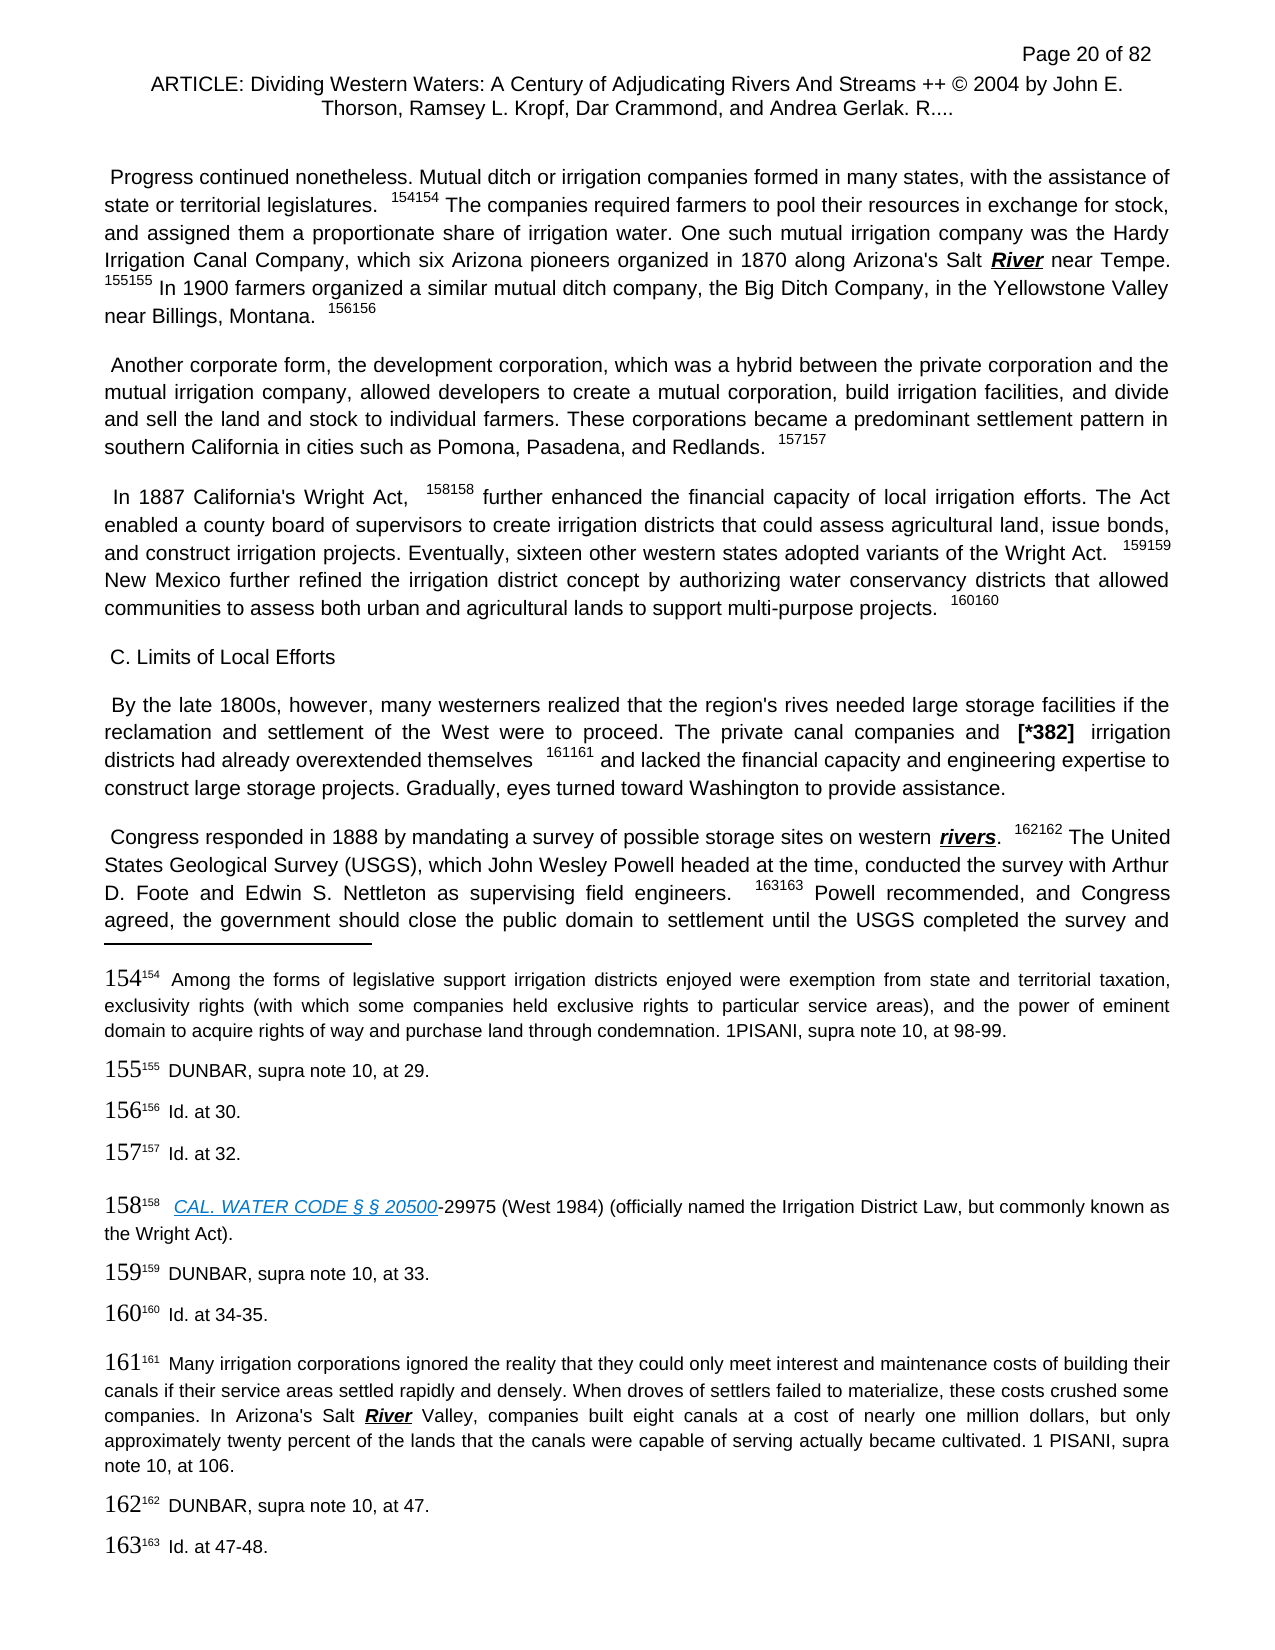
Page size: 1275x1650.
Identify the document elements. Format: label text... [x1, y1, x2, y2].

text Congress responded in 1888 by mandating a survey of possible storage sites on western rivers. 162 The United States Geological Survey (USGS), which John Wesley Powell headed at the time, conducted the survey with Arthur D. Foote and Edwin S. Nettleton as supervising field engineers. 163 Powell recommended, and Congress agreed, the government should close the public domain to settlement until the USGS completed the survey and Congress had the opportunity to act. The closing led to such an outcry from the western states and territories that Congress reversed itself in 1890. 164 By that time, however, "Powell, with his topographical mapping, stream gauging, and reservation of reservoir sites, had laid the foundation for national reclamation." 165 [104, 821, 1171, 932]
text C. Limits of Local Efforts [104, 642, 1171, 669]
text In 1887 California's Wright Act, 158 further enhanced the financial capacity of local irrigation efforts. The Act enabled a county board of supervisors to create irrigation districts that could assess agricultural land, issue bonds, and construct irrigation projects. Eventually, sixteen other western states adopted variants of the Wright Act. 159 New Mexico further refined the irrigation district concept by authorizing water conservancy districts that allowed communities to assess both urban and agricultural lands to support multi-purpose projects. 160 [104, 481, 1171, 621]
text By the late 1800s, however, many westerners realized that the region's rives needed large storage facilities if the reclamation and settlement of the West were to proceed. The private canal companies and [*382] irrigation districts had already overextended themselves 161 and lacked the financial capacity and engineering expertise to construct large storage projects. Gradually, eyes turned toward Washington to provide assistance. [104, 690, 1171, 800]
text Progress continued nonetheless. Mutual ditch or irrigation companies formed in many states, with the assistance of state or territorial legislatures. 154 The companies required farmers to pool their resources in exchange for stock, and assigned them a proportionate share of irrigation water. One such mutual irrigation company was the Hardy Irrigation Canal Company, which six Arizona pioneers organized in 1870 along Arizona's Salt River near Tempe. 155 In 1900 farmers organized a similar mutual ditch company, the Big Ditch Company, in the Yellowstone Valley near Billings, Montana. 156 [104, 161, 1171, 329]
text Another corporate form, the development corporation, which was a hybrid between the private corporation and the mutual irrigation company, allowed developers to create a mutual corporation, build irrigation facilities, and divide and sell the land and stock to individual farmers. These corporations became a predominant settlement pattern in southern California in cities such as Pomona, Pasadena, and Redlands. 157 [104, 350, 1171, 460]
